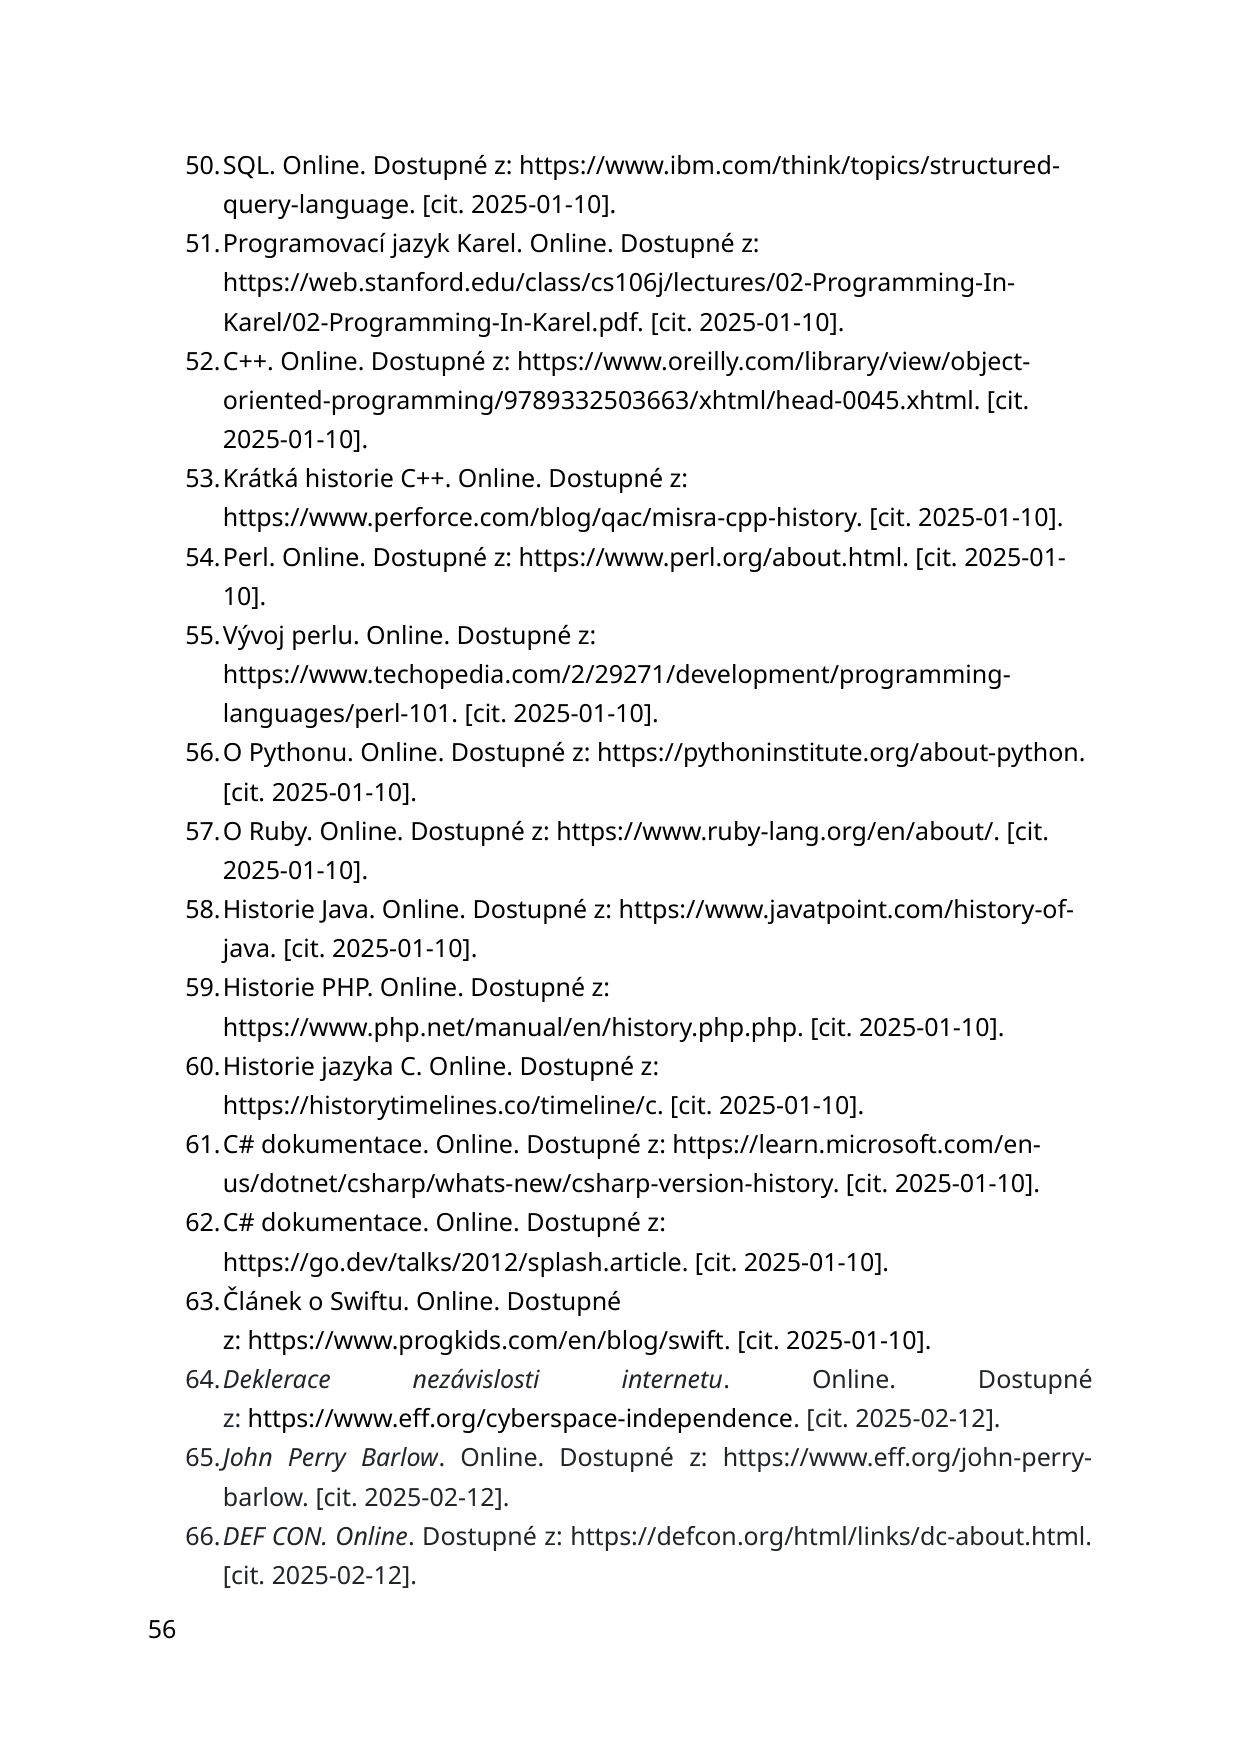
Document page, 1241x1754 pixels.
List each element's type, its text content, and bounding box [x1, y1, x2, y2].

list O Pythonu. Online. Dostupné z: https://pythoninstitute.org/about-python. [cit. 2025-01-10]. [185, 735, 1093, 808]
list SQL. Online. Dostupné z: https://www.ibm.com/think/topics/structured-query-language. [cit. 2025-01-10]. [185, 148, 1093, 221]
list C# dokumentace. Online. Dostupné z: https://go.dev/talks/2012/splash.article. [cit. 2025-01-10]. [185, 1205, 1093, 1278]
list Deklerace nezávislosti internetu. Online. Dostupné z: https://www.eff.org/cyberspace-independence. [cit. 2025-02-12]. [185, 1362, 1093, 1435]
list Perl. Online. Dostupné z: https://www.perl.org/about.html. [cit. 2025-01-10]. [185, 539, 1093, 612]
list C++. Online. Dostupné z: https://www.oreilly.com/library/view/object-oriented-programming/9789332503663/xhtml/head-0045.xhtml. [cit. 2025-01-10]. [185, 343, 1093, 456]
list O Ruby. Online. Dostupné z: https://www.ruby-lang.org/en/about/. [cit. 2025-01-10]. [185, 813, 1093, 887]
list Historie Java. Online. Dostupné z: https://www.javatpoint.com/history-of-java. [cit. 2025-01-10]. [185, 892, 1093, 965]
list Článek o Swiftu. Online. Dostupné z: https://www.progkids.com/en/blog/swift. [cit. 2025-01-10]. [185, 1283, 1093, 1357]
list Programovací jazyk Karel. Online. Dostupné z: https://web.stanford.edu/class/cs106j/lectures/02-Programming-In-Karel/02-Programming-In-Karel.pdf. [cit. 2025-01-10]. [185, 226, 1093, 338]
list C# dokumentace. Online. Dostupné z: https://learn.microsoft.com/en-us/dotnet/csharp/whats-new/csharp-version-history. [cit. 2025-01-10]. [185, 1127, 1093, 1200]
list Historie PHP. Online. Dostupné z: https://www.php.net/manual/en/history.php.php. [cit. 2025-01-10]. [185, 970, 1093, 1043]
list DEF CON. Online. Dostupné z: https://defcon.org/html/links/dc-about.html. [cit. 2025-02-12]. [185, 1518, 1093, 1592]
list John Perry Barlow. Online. Dostupné z: https://www.eff.org/john-perry-barlow. [cit. 2025-02-12]. [185, 1440, 1093, 1513]
list Krátká historie C++. Online. Dostupné z: https://www.perforce.com/blog/qac/misra-cpp-history. [cit. 2025-01-10]. [185, 461, 1093, 534]
list Historie jazyka C. Online. Dostupné z: https://historytimelines.co/timeline/c. [cit. 2025-01-10]. [185, 1048, 1093, 1122]
list Vývoj perlu. Online. Dostupné z: https://www.techopedia.com/2/29271/development/programming-languages/perl-101. [cit. 2025-01-10]. [185, 618, 1093, 730]
